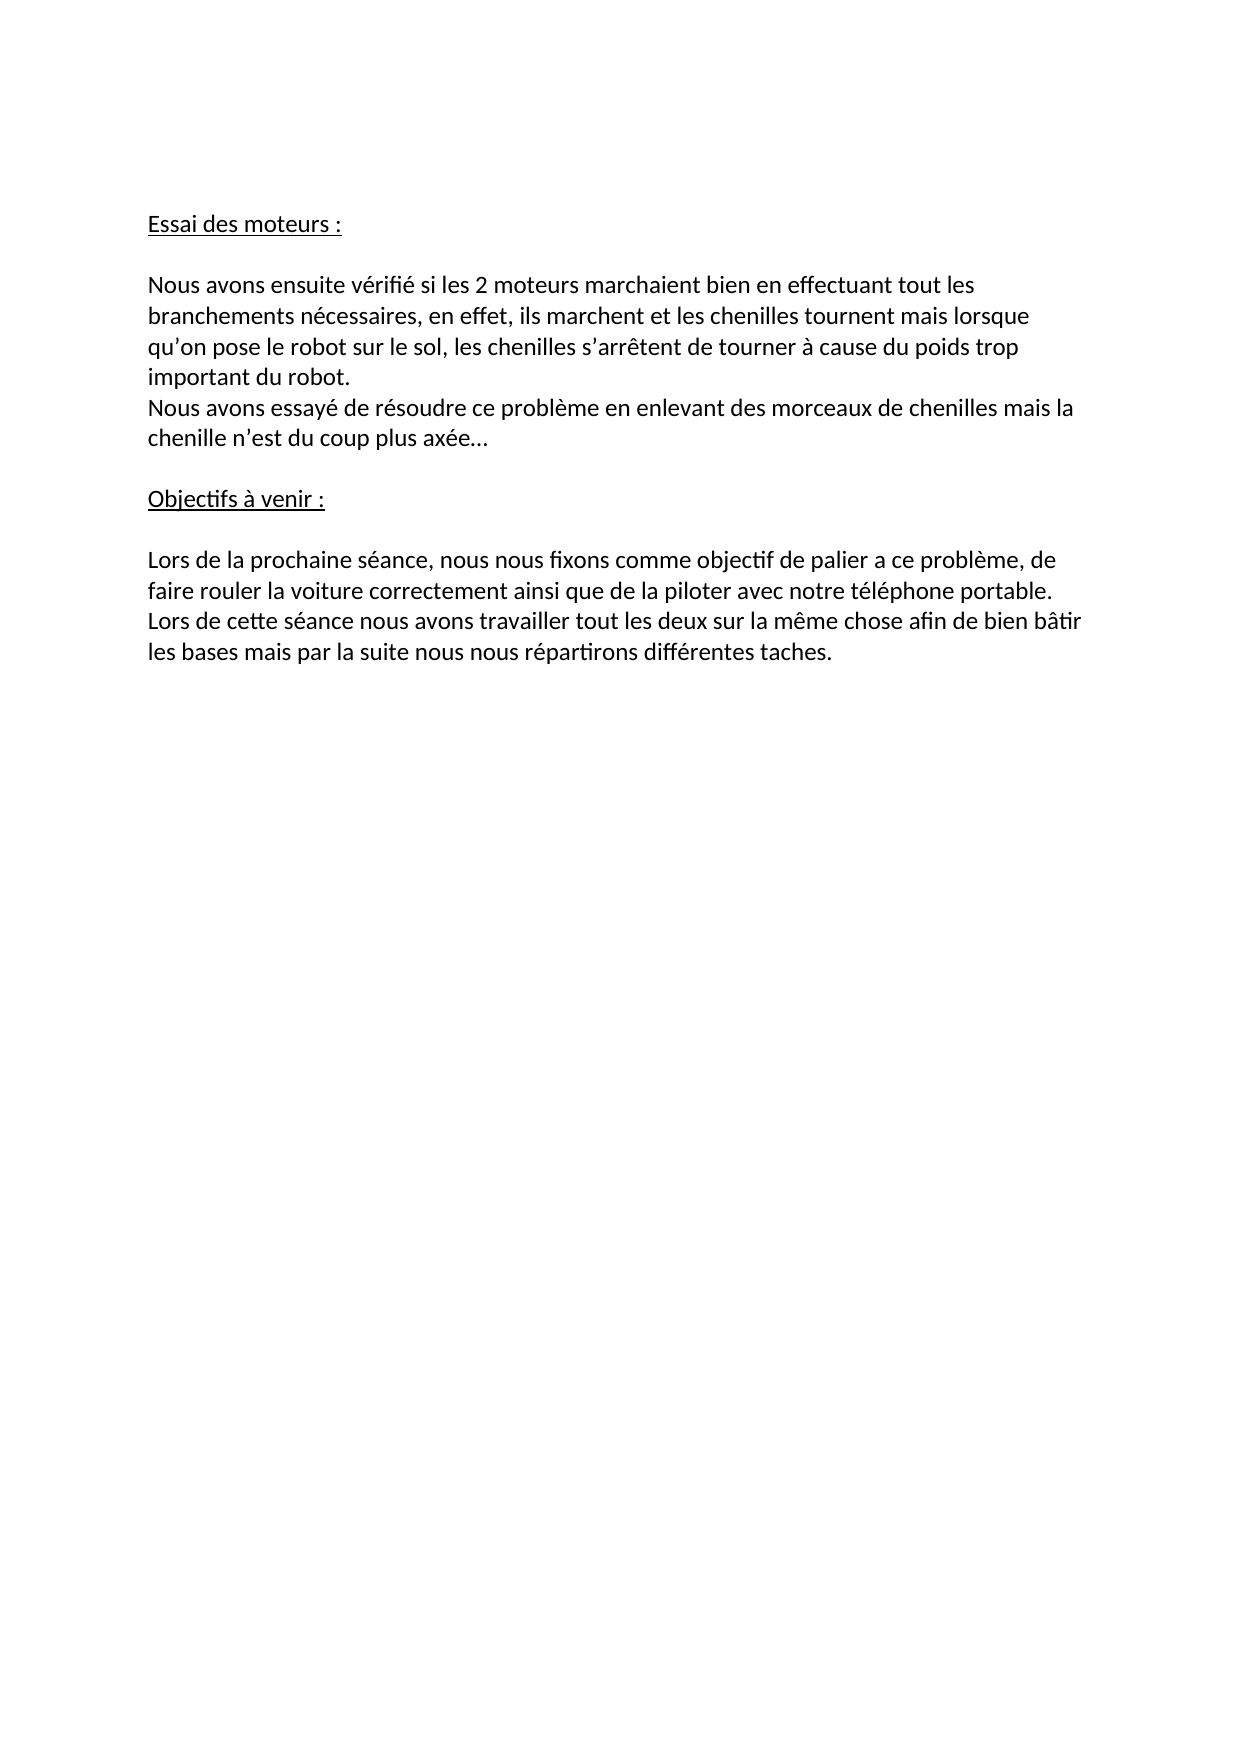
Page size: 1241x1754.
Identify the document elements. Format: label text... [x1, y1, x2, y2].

text Objectifs à venir : [148, 483, 1093, 514]
text Lors de cette séance nous avons travailler tout les deux sur la même chose afin de bien bâtir les bases mais par la suite nous nous répartirons différentes taches. [148, 605, 1093, 666]
text Essai des moteurs : [148, 209, 1093, 239]
text Nous avons ensuite vérifié si les 2 moteurs marchaient bien en effectuant tout les branchements nécessaires, en effet, ils marchent et les chenilles tournent mais lorsque qu’on pose le robot sur le sol, les chenilles s’arrêtent de tourner à cause du poids trop important du robot. [148, 270, 1093, 392]
text Nous avons essayé de résoudre ce problème en enlevant des morceaux de chenilles mais la chenille n’est du coup plus axée… [148, 392, 1093, 453]
text Lors de la prochaine séance, nous nous fixons comme objectif de palier a ce problème, de faire rouler la voiture correctement ainsi que de la piloter avec notre téléphone portable. [148, 544, 1093, 605]
